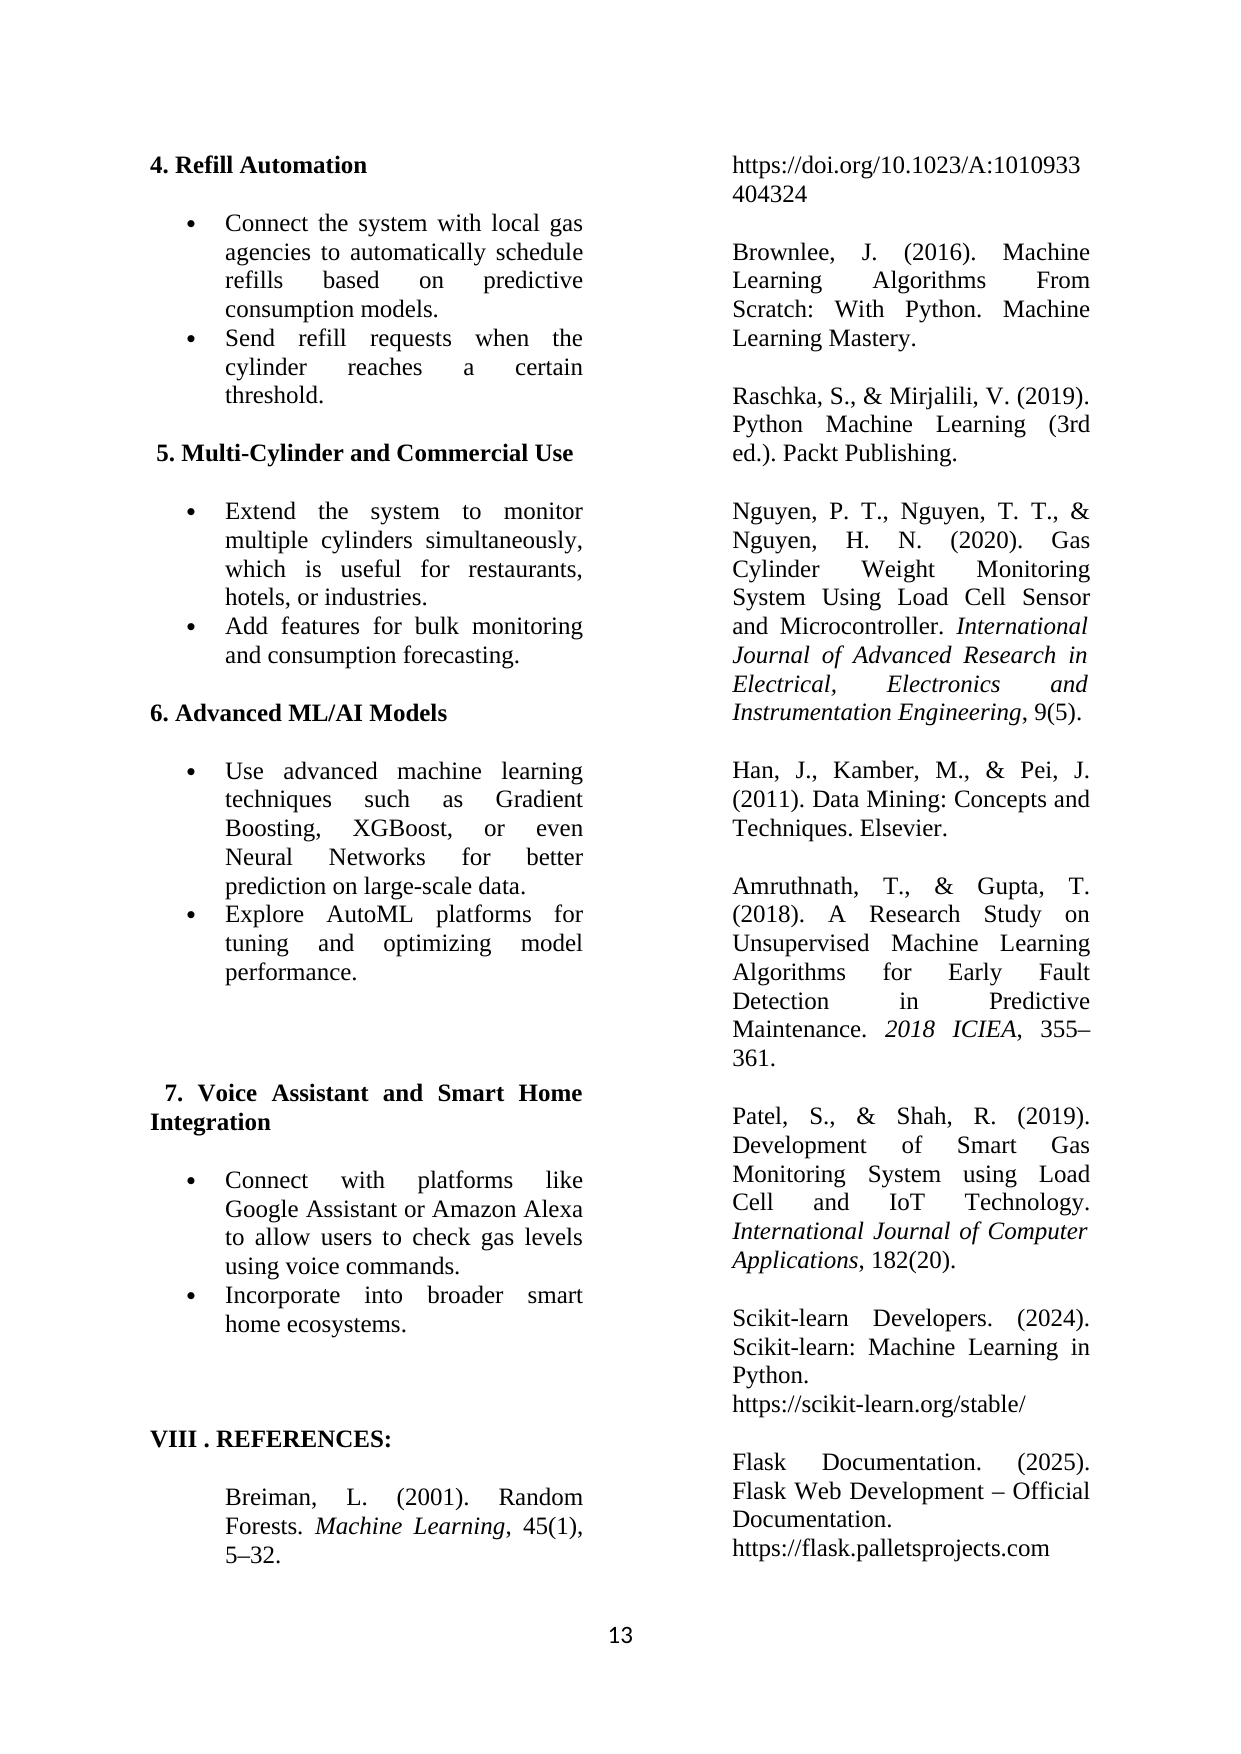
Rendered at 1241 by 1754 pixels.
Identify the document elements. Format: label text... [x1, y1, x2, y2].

list Incorporate into broader smart home ecosystems. [187, 1280, 583, 1337]
list Connect with platforms like Google Assistant or Amazon Alexa to allow users to check gas levels using voice commands. [187, 1165, 583, 1280]
text Breiman, L. (2001). Random Forests. Machine Learning, 45(1), 5–32. https://doi.org/10.1023/A:1010933404324 [225, 1482, 583, 1569]
text 4. Refill Automation [150, 150, 583, 179]
list Use advanced machine learning techniques such as Gradient Boosting, XGBoost, or even Neural Networks for better prediction on large-scale data. [187, 756, 583, 899]
text Raschka, S., & Mirjalili, V. (2019). Python Machine Learning (3rd ed.). Packt Publishing. [732, 381, 1090, 467]
text Patel, S., & Shah, R. (2019). Development of Smart Gas Monitoring System using Load Cell and IoT Technology. International Journal of Computer Applications, 182(20). [732, 1101, 1090, 1274]
text Breiman, L. (2001). Random Forests. Machine Learning, 45(1), 5–32. https://doi.org/10.1023/A:1010933404324 [732, 150, 1090, 207]
list Extend the system to monitor multiple cylinders simultaneously, which is useful for restaurants, hotels, or industries. [187, 496, 583, 611]
text Scikit-learn Developers. (2024). Scikit-learn: Machine Learning in Python. https://scikit-learn.org/stable/ [732, 1303, 1090, 1418]
text Brownlee, J. (2016). Machine Learning Algorithms From Scratch: With Python. Machine Learning Mastery. [732, 237, 1090, 352]
text VIII . REFERENCES: [150, 1424, 583, 1453]
list Explore AutoML platforms for tuning and optimizing model performance. [187, 899, 583, 986]
list Connect the system with local gas agencies to automatically schedule refills based on predictive consumption models. [187, 208, 583, 323]
list Send refill requests when the cylinder reaches a certain threshold. [187, 323, 583, 409]
list Add features for bulk monitoring and consumption forecasting. [187, 611, 583, 669]
text 5. Multi-Cylinder and Commercial Use [150, 438, 583, 467]
text 6. Advanced ML/AI Models [150, 698, 583, 727]
text Nguyen, P. T., Nguyen, T. T., & Nguyen, H. N. (2020). Gas Cylinder Weight Monitoring System Using Load Cell Sensor and Microcontroller. International Journal of Advanced Research in Electrical, Electronics and Instrumentation Engineering, 9(5). [732, 496, 1090, 726]
text 7. Voice Assistant and Smart Home Integration [150, 1078, 583, 1136]
text Han, J., Kamber, M., & Pei, J. (2011). Data Mining: Concepts and Techniques. Elsevier. [732, 755, 1090, 842]
text Amruthnath, T., & Gupta, T. (2018). A Research Study on Unsupervised Machine Learning Algorithms for Early Fault Detection in Predictive Maintenance. 2018 ICIEA, 355–361. [732, 871, 1090, 1072]
text Flask Documentation. (2025). Flask Web Development – Official Documentation. https://flask.palletsprojects.com [732, 1447, 1090, 1562]
